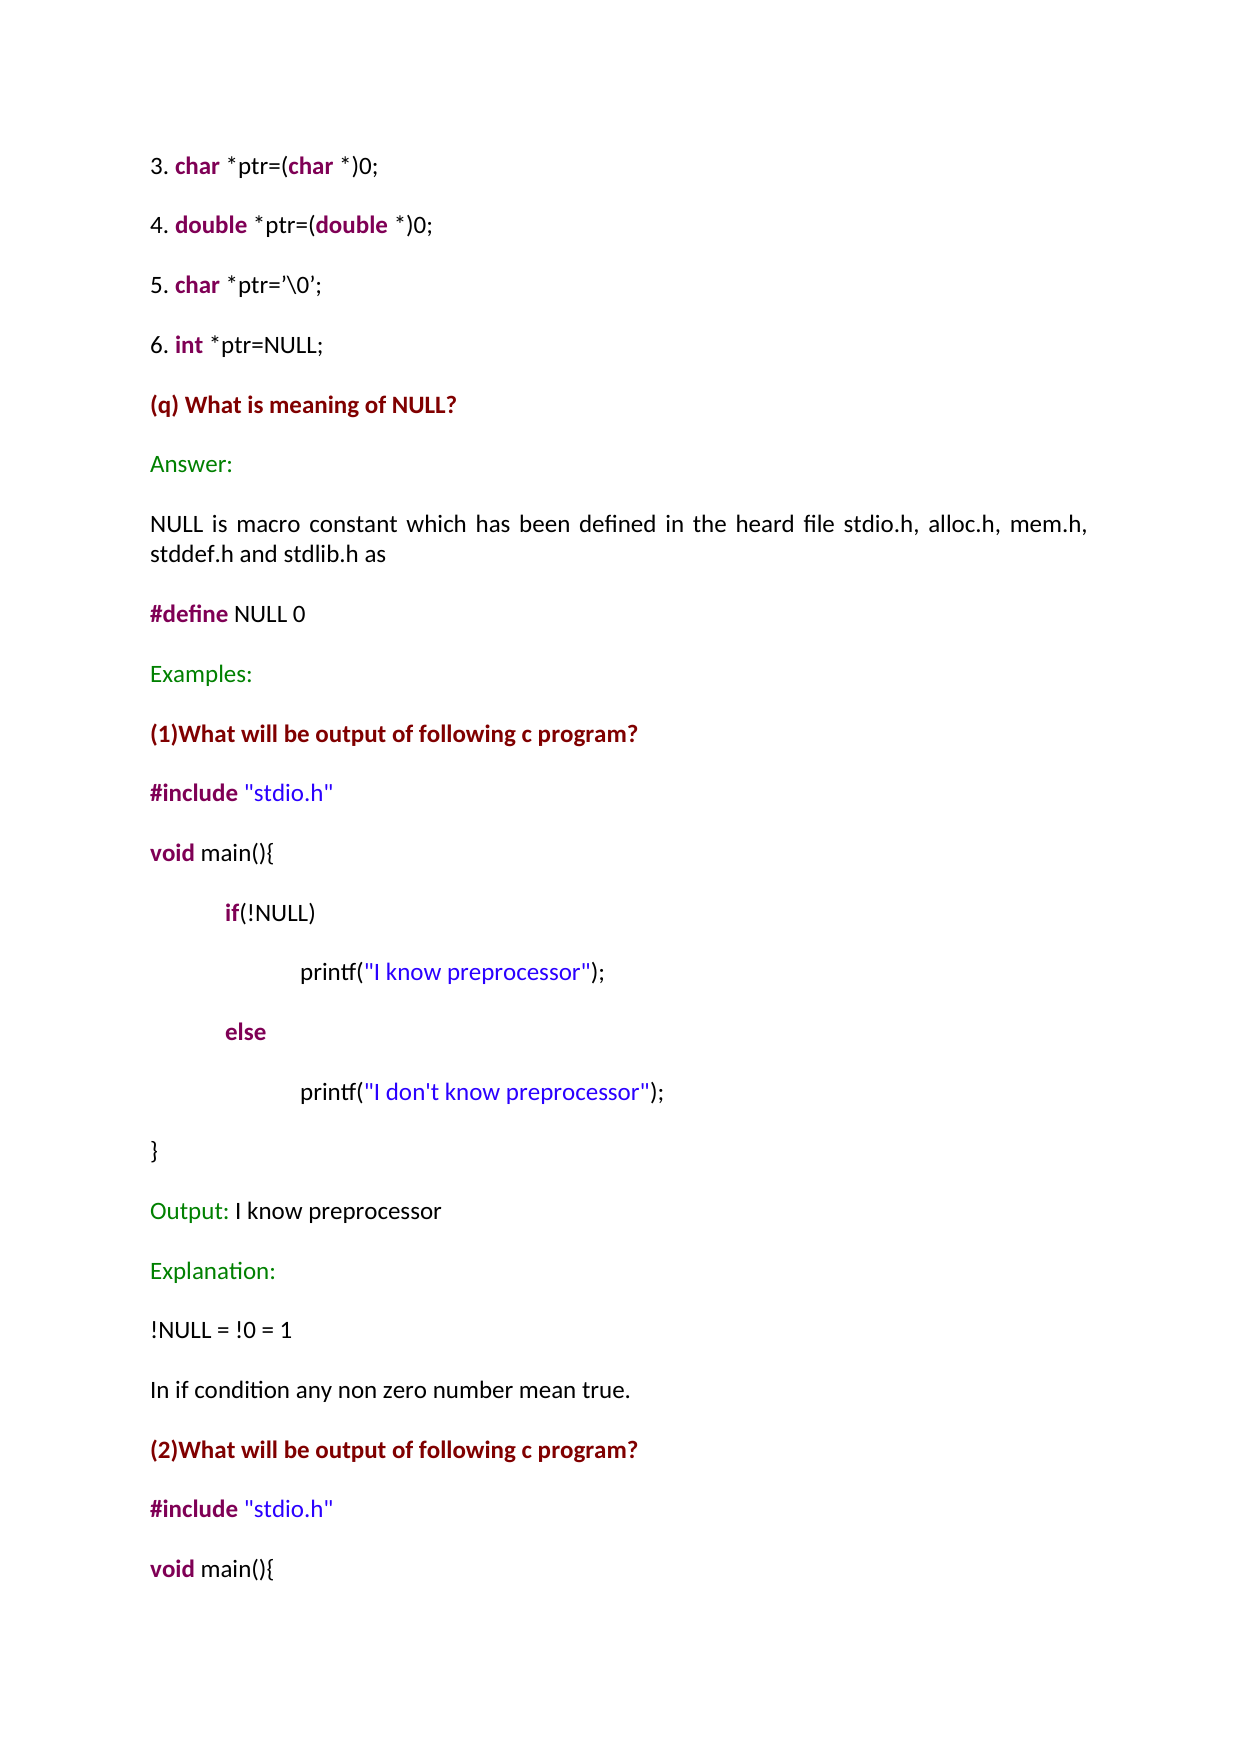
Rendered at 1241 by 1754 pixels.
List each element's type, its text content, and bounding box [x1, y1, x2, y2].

text 5. char *ptr=’\0’; [150, 269, 1090, 300]
text NULL is macro constant which has been defined in the heard file stdio.h, alloc.h, mem.h, stddef.h and stdlib.h as [150, 508, 1090, 569]
text if(!NULL) [150, 897, 1090, 927]
text else [150, 1016, 1090, 1047]
text printf("I know preprocessor"); [225, 956, 1090, 987]
text 6. int *ptr=NULL; [150, 329, 1090, 359]
text #include "stdio.h" [150, 1494, 1090, 1524]
text } [150, 1136, 1090, 1166]
text printf("I don't know preprocessor"); [225, 1076, 1090, 1106]
text Answer: [150, 448, 1090, 479]
text In if condition any non zero number mean true. [150, 1374, 1090, 1405]
text 3. char *ptr=(char *)0; [150, 150, 1090, 181]
text Examples: [150, 658, 1090, 688]
text #define NULL 0 [150, 598, 1090, 629]
text (2)What will be output of following c program? [150, 1434, 1090, 1464]
text void main(){ [150, 1553, 1090, 1584]
text Output: I know preprocessor [150, 1195, 1090, 1226]
text Explanation: [150, 1255, 1090, 1285]
text #include "stdio.h" [150, 777, 1090, 808]
text (q) What is meaning of NULL? [150, 389, 1090, 419]
text !NULL = !0 = 1 [150, 1314, 1090, 1345]
text (1)What will be output of following c program? [150, 718, 1090, 748]
text void main(){ [150, 837, 1090, 868]
text 4. double *ptr=(double *)0; [150, 210, 1090, 240]
